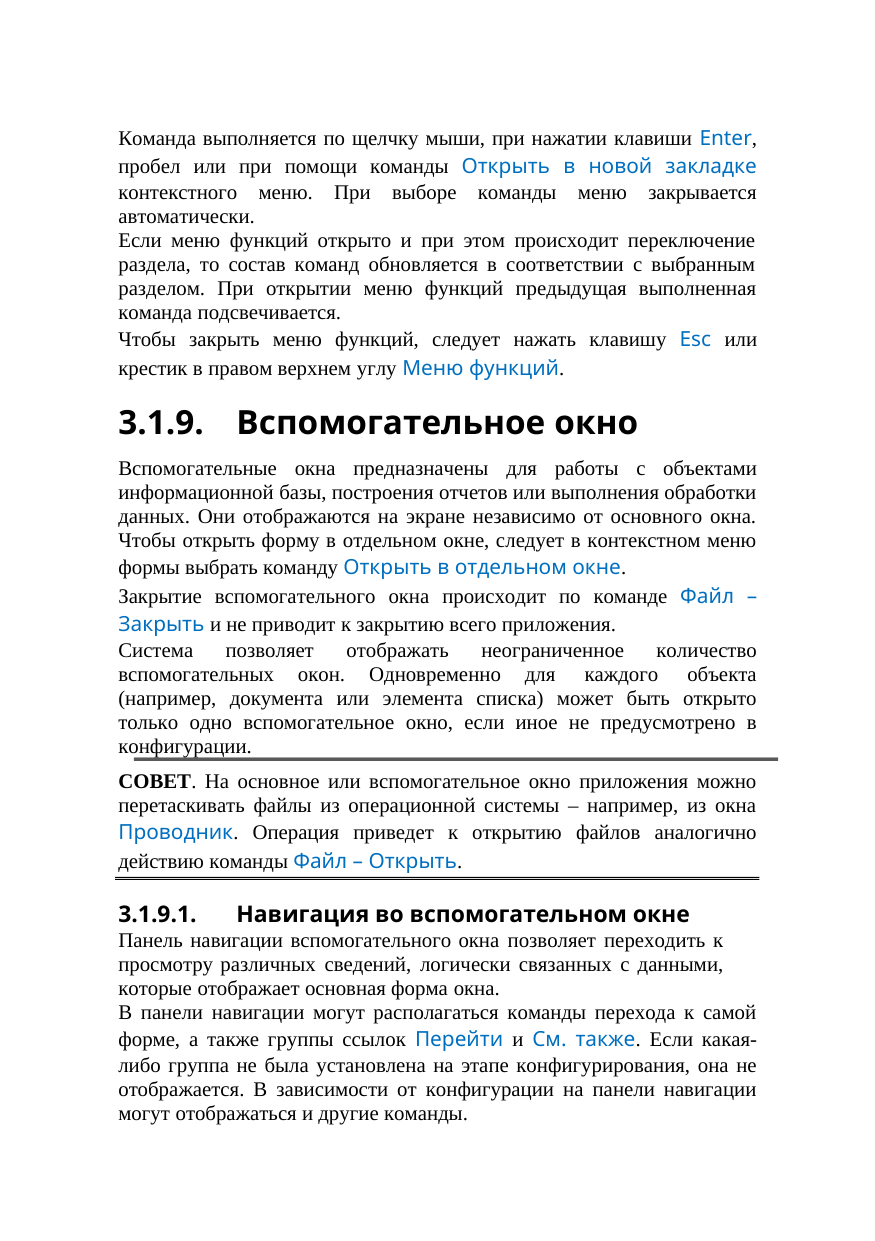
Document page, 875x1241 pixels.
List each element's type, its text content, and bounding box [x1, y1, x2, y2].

list Навигация во вспомогательном окне Панель навигации вспомогательного окна позволяет переходить к просмотру различных сведений, логически связанных с данными, которые отображает основная форма окна. [118, 898, 756, 1000]
text В панели навигации могут располагаться команды перехода к самой форме, а также группы ссылок Перейти и См. также. Если какая-либо группа не была установлена на этапе конфигурирования, она не отображается. В зависимости от конфигурации на панели навигации могут отображаться и другие команды. [118, 1000, 757, 1125]
text Система позволяет отображать неограниченное количество вспомогательных окон. Одновременно для каждого объекта (например, документа или элемента списка) может быть открыто только одно вспомогательное окно, если иное не предусмотрено в конфигурации. [118, 638, 757, 758]
text СОВЕТ. На основное или вспомогательное окно приложения можно перетаскивать файлы из операционной системы – например, из окна Проводник. Операция приведет к открытию файлов аналогично действию команды Файл – Открыть. [118, 769, 757, 874]
text Вспомогательные окна предназначены для работы с объектами информационной базы, построения отчетов или выполнения обработки данных. Они отображаются на экране независимо от основного окна. Чтобы открыть форму в отдельном окне, следует в контекстном меню формы выбрать команду Открыть в отдельном окне. [118, 456, 757, 581]
text Если меню функций открыто и при этом происходит переключение раздела, то состав команд обновляется в соответствии с выбранным разделом. При открытии меню функций предыдущая выполненная команда подсвечивается. [118, 228, 756, 324]
text Чтобы закрыть меню функций, следует нажать клавишу Esc или крестик в правом верхнем углу Меню функций. [118, 324, 757, 381]
text Команда выполняется по щелчку мыши, при нажатии клавиши Enter, пробел или при помощи команды Открыть в новой закладке контекстного меню. При выборе команды меню закрывается автоматически. [118, 123, 757, 228]
text Закрытие вспомогательного окна происходит по команде Файл – Закрыть и не приводит к закрытию всего приложения. [118, 581, 757, 638]
subtitle Вспомогательное окно [118, 399, 801, 444]
